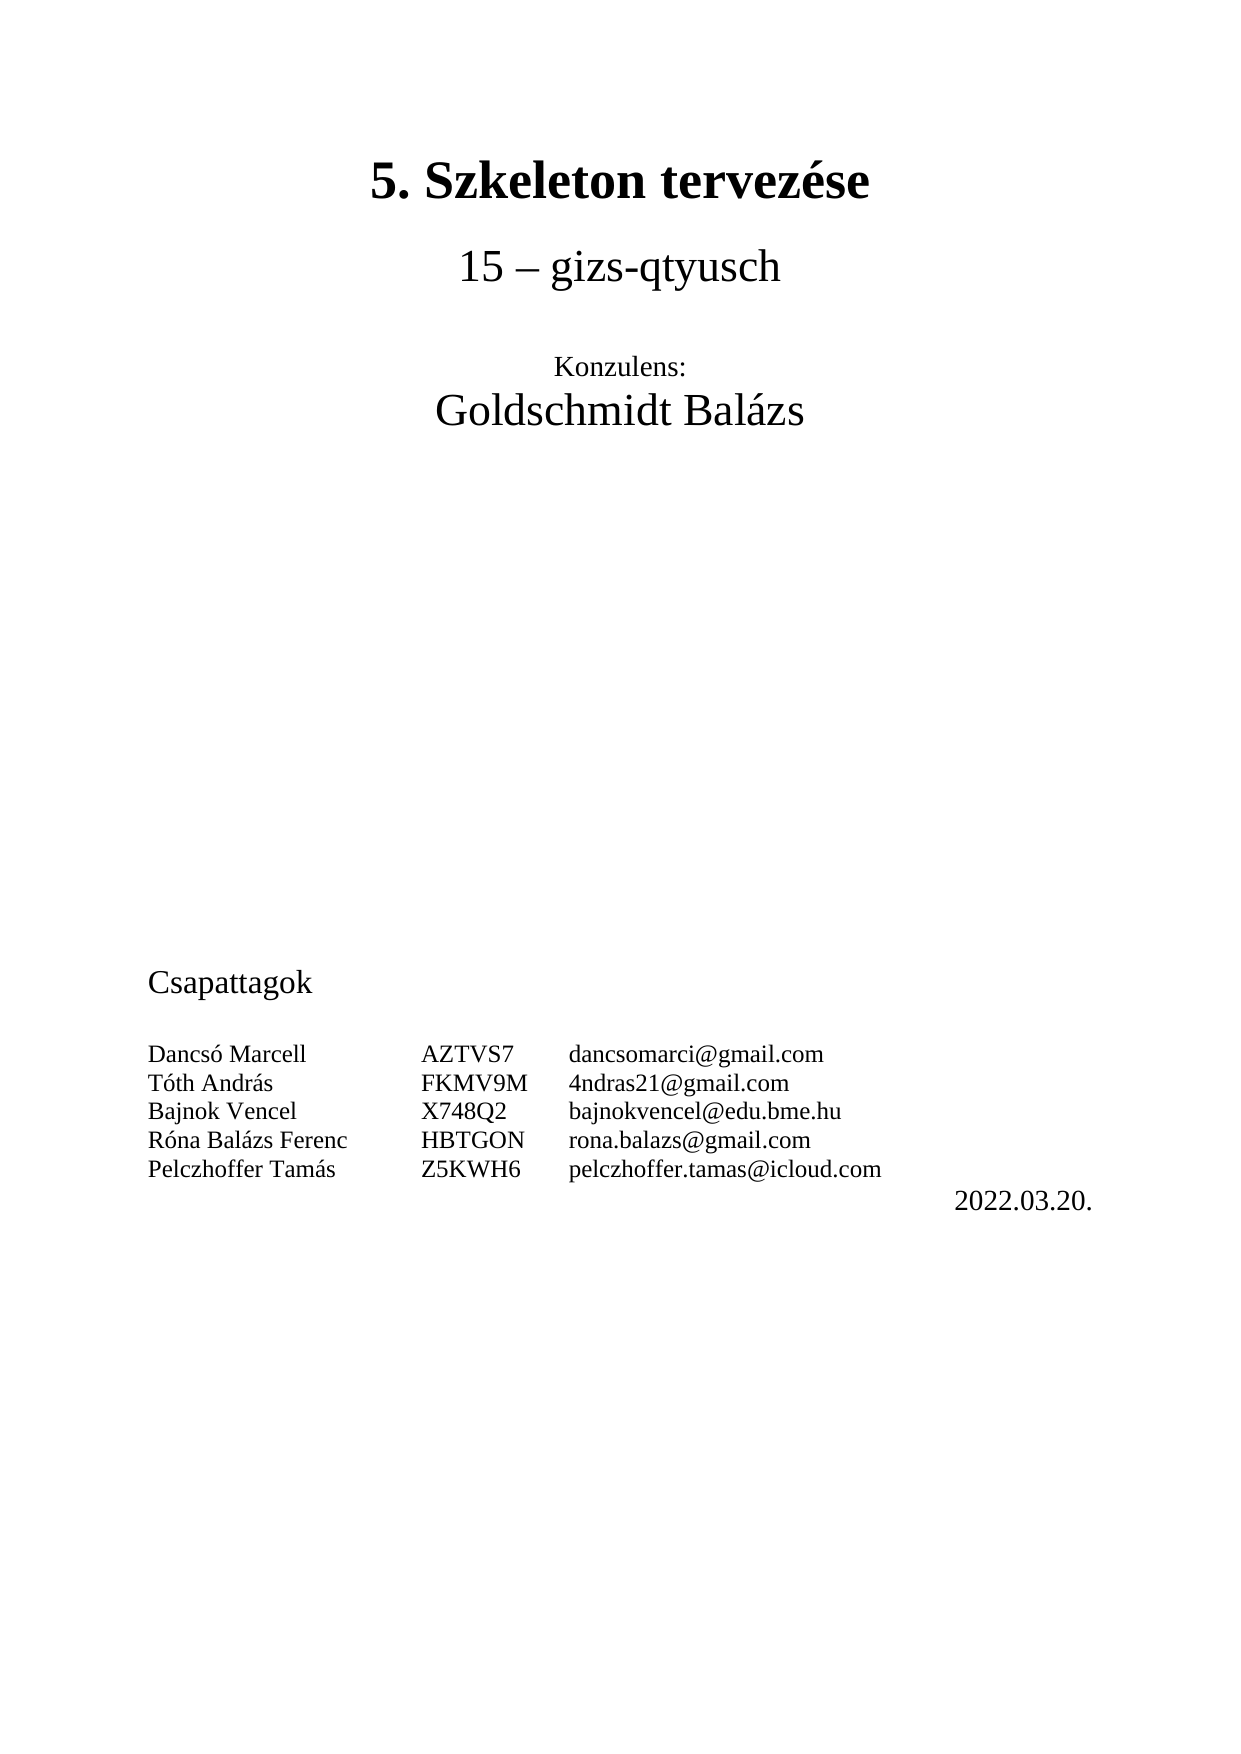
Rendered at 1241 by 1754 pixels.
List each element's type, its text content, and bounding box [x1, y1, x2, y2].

text Goldschmidt Balázs [148, 382, 1093, 435]
table_cell Pelczhoffer Tamás [140, 1154, 413, 1183]
table_cell Bajnok Vencel [140, 1096, 413, 1125]
table_cell X748Q2 [414, 1096, 561, 1125]
table_cell rona.balazs@gmail.com [561, 1125, 1004, 1154]
table_cell pelczhoffer.tamas@icloud.com [561, 1154, 1004, 1183]
table_cell HBTGON [414, 1125, 561, 1154]
text Csapattagok [148, 962, 1093, 1001]
text 5. Szkeleton tervezése [148, 148, 1093, 210]
table_cell FKMV9M [414, 1068, 561, 1096]
table_header AZTVS7 [414, 1039, 561, 1068]
table_header dancsomarci@gmail.com [561, 1039, 1004, 1068]
table_header Dancsó Marcell [140, 1039, 413, 1068]
table_cell Z5KWH6 [414, 1154, 561, 1183]
text 2022.03.20. [148, 1183, 1093, 1216]
text Konzulens: [148, 349, 1093, 382]
table_cell 4ndras21@gmail.com [561, 1068, 1004, 1096]
table_cell Tóth András [140, 1068, 413, 1096]
table_cell Róna Balázs Ferenc [140, 1125, 413, 1154]
text 15 – gizs-qtyusch [148, 239, 1093, 291]
table_cell bajnokvencel@edu.bme.hu [561, 1096, 1004, 1125]
